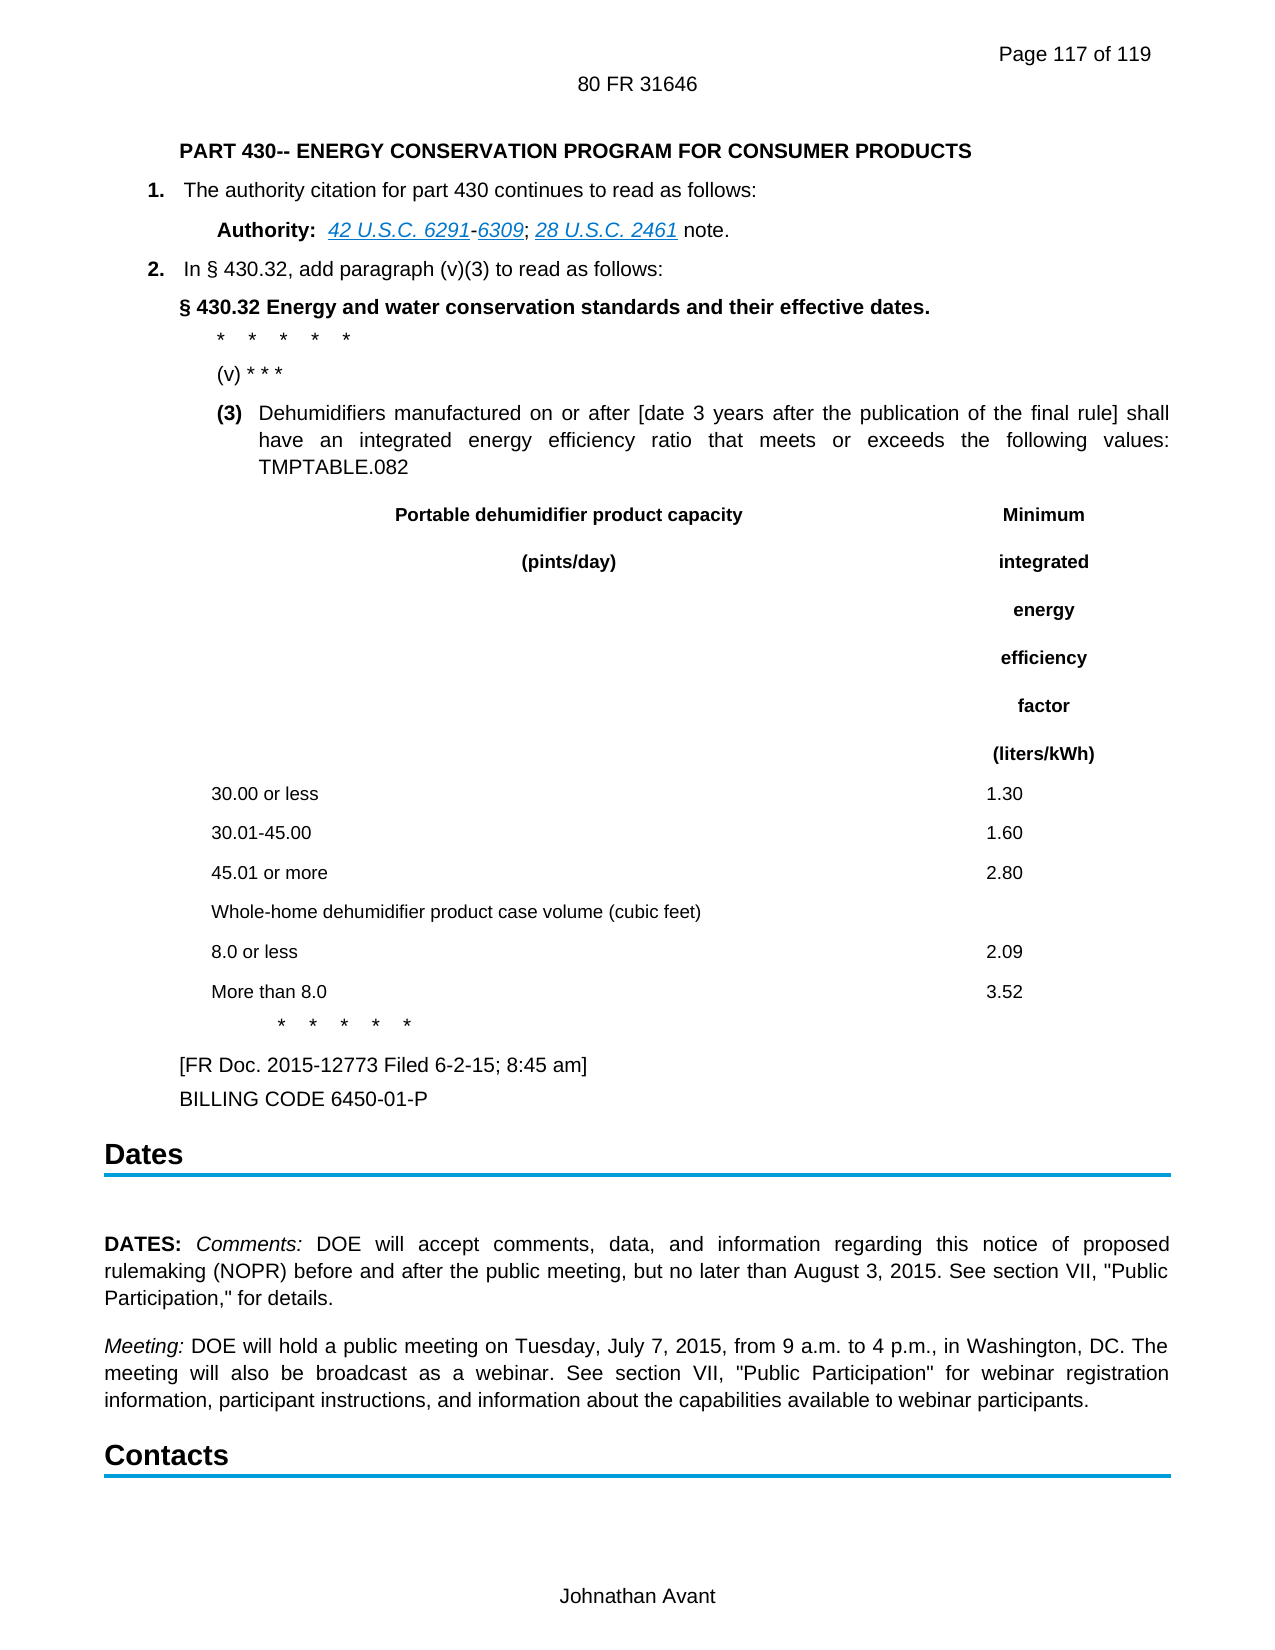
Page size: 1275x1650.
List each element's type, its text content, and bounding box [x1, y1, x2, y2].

list Dehumidifiers manufactured on or after [date 3 years after the publication of the final rule] shall have an integrated energy efficiency ratio that meets or exceeds the following values: TMPTABLE.082 [217, 398, 1171, 479]
list PROGRAM FOR CONSUMER PRODUCTS [179, 137, 1171, 162]
text Contacts [104, 1437, 1171, 1472]
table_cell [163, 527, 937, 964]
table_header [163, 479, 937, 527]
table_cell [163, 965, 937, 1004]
text * * * * * [217, 325, 1171, 352]
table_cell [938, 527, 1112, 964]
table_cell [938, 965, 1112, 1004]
text (v) * * * [217, 358, 1171, 385]
list In § 430.32, add paragraph (v)(3) to read as follows: [142, 254, 1171, 281]
text * * * * * [254, 1010, 1171, 1037]
text Authority: 42 U.S.C. 6291-6309; 28 U.S.C. 2461 note. [217, 214, 1171, 242]
list The authority citation for part 430 continues to read as follows: [142, 175, 1171, 202]
text [FR Doc. 2015-12773 Filed 6-2-15; 8:45 am] [179, 1050, 1171, 1077]
text BILLING CODE 6450-01-P [179, 1083, 1171, 1110]
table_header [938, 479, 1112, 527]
text Dates [104, 1135, 1171, 1171]
text Meeting: DOE will hold a public meeting on Tuesday, July 7, 2015, from 9 a.m. to 4 p.m., in Washington, DC. The meeting will also be broadcast as a webinar. See section VII, "Public Participation" for webinar registration information, participant instructions, and information about the capabilities available to webinar participants. [104, 1330, 1171, 1412]
list ervation standards and their effective dates. [179, 294, 1171, 319]
text DATES: Comments: DOE will accept comments, data, and information regarding this notice of proposed rulemaking (NOPR) before and after the public meeting, but no later than August 3, 2015. See section VII, "Public Participation," for details. [104, 1228, 1171, 1309]
